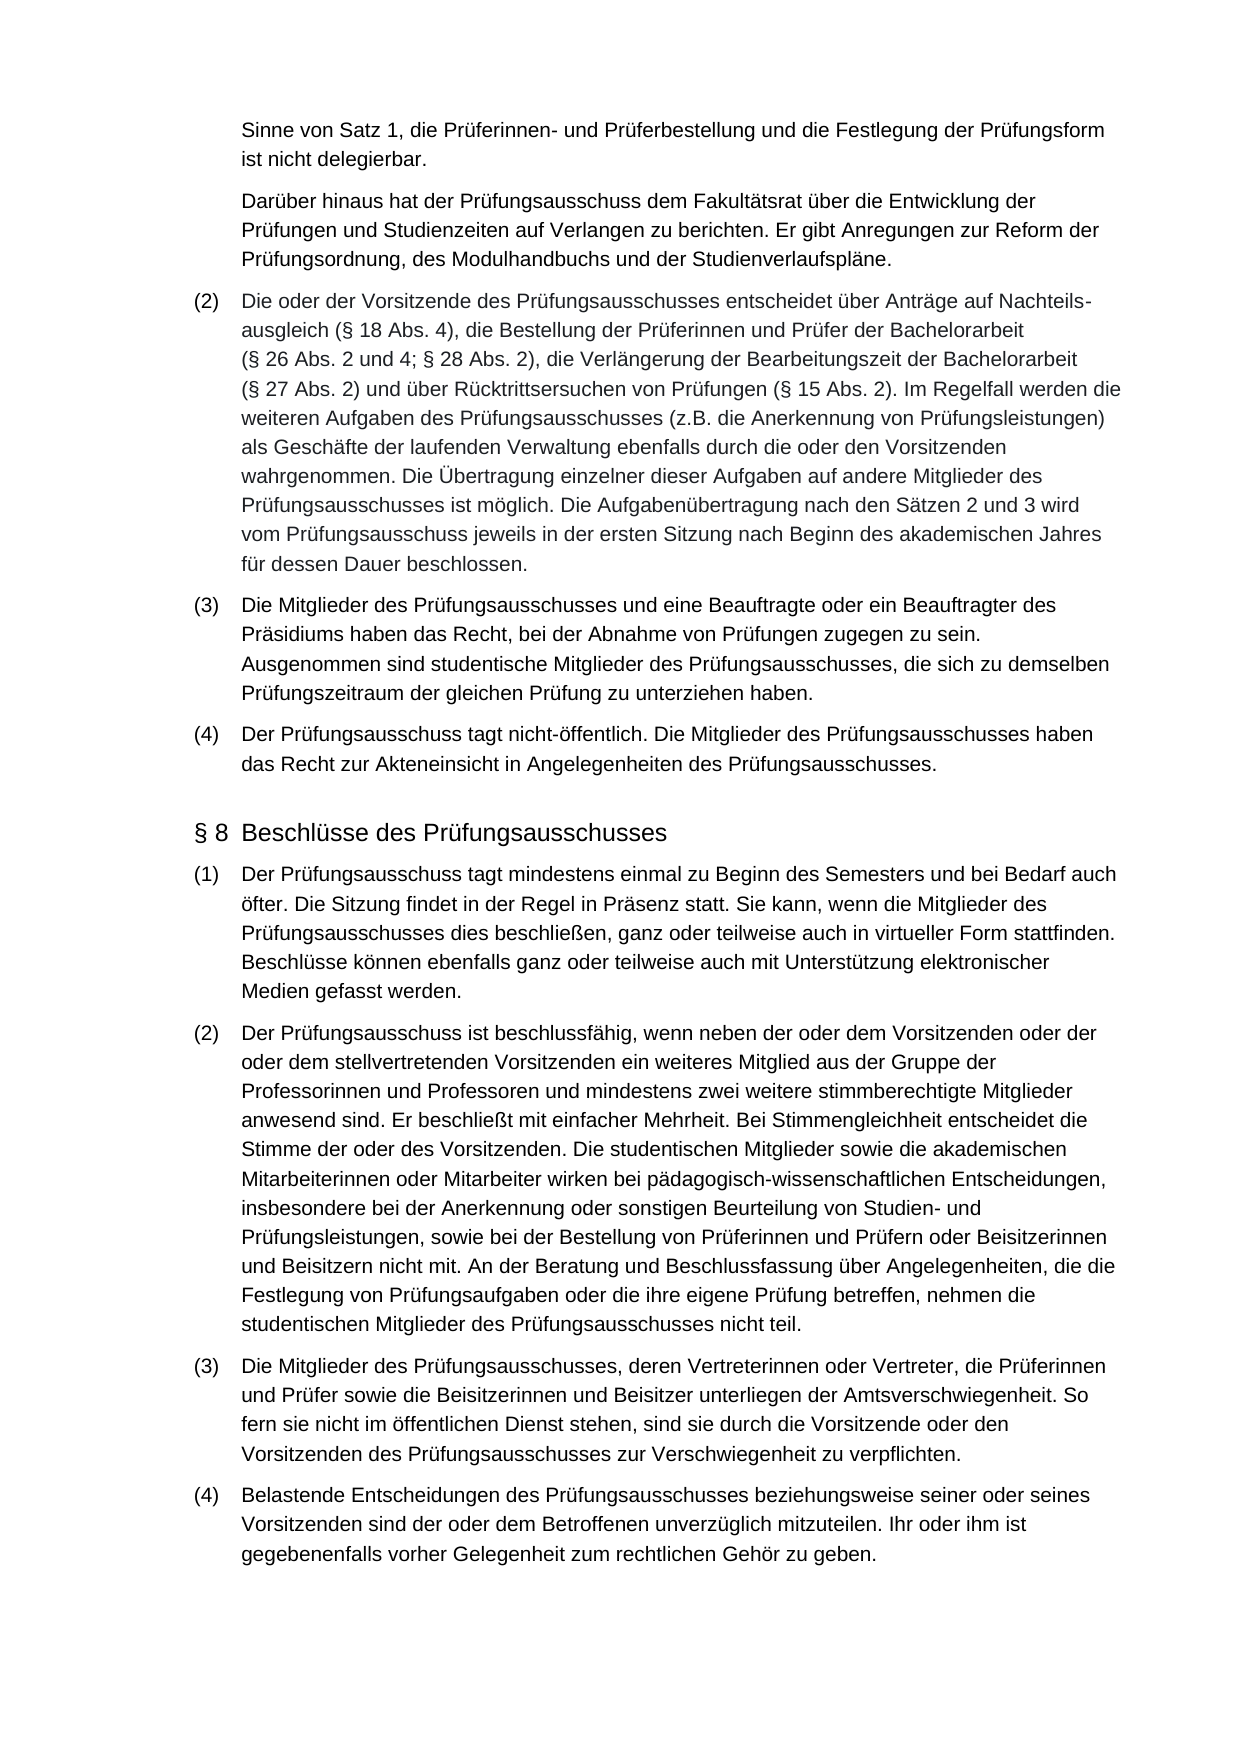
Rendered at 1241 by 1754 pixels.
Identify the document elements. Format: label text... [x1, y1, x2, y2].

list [194, 118, 1124, 171]
list Darüber hinaus hat der Prüfungsausschuss dem Fakultätsrat über die Entwicklung der Prüfungen und Studienzeiten auf Verlangen zu berichten. Er gibt Anregungen zur Reform der Prüfungsordnung, des Modulhandbuchs und der Studienverlaufspläne. [241, 189, 1124, 271]
list Der Prüfungsausschuss tagt nicht-öffentlich. Die Mitglieder des Prüfungsausschusses haben das Recht zur Akteneinsicht in Angelegenheiten des Prüfungsausschusses. [194, 722, 1124, 775]
list Der Prüfungsausschuss tagt mindestens einmal zu Beginn des Semesters und bei Bedarf auch öfter. Die Sitzung findet in der Regel in Präsenz statt. Sie kann, wenn die Mitglieder des Prüfungsausschusses dies beschließen, ganz oder teilweise auch in virtueller Form stattfinden. Beschlüsse können ebenfalls ganz oder teilweise auch mit Unterstützung elektronischer Medien gefasst werden. [194, 862, 1124, 1003]
list Die Mitglieder des Prüfungsausschusses und eine Beauftragte oder ein Beauftragter des Präsidiums haben das Recht, bei der Abnahme von Prüfungen zugegen zu sein. Ausgenommen sind studentische Mitglieder des Prüfungsausschusses, die sich zu demselben Prüfungszeitraum der gleichen Prüfung zu unterziehen haben. [194, 593, 1124, 704]
list Die oder der Vorsitzende des Prüfungsausschusses entscheidet über Anträge auf Nachteilsausgleich (§ 18 Abs. 4), die Bestellung der Prüferinnen und Prüfer der Bachelorarbeit (§ 26 Abs. 2 und 4; § 28 Abs. 2), die Verlängerung der Bearbeitungszeit der Bachelorarbeit (§ 27 Abs. 2) und über Rücktrittsersuchen von Prüfungen (§ 15 Abs. 2). Im Regelfall werden die weiteren Aufgaben des Prüfungsausschusses (z.B. die Anerkennung von Prüfungsleistungen) als Geschäfte der laufenden Verwaltung ebenfalls durch die oder den Vorsitzenden wahrgenommen. Die Übertragung einzelner dieser Aufgaben auf andere Mitglieder des Prüfungsausschusses ist möglich. Die Aufgabenübertragung nach den Sätzen 2 und 3 wird vom Prüfungsausschuss jeweils in der ersten Sitzung nach Beginn des akademischen Jahres für dessen Dauer beschlossen. [194, 289, 1124, 575]
subtitle Beschlüsse des Prüfungsausschusses [194, 818, 1124, 847]
text Der Prüfungsausschuss ist beschlussfähig, wenn neben der oder dem Vorsitzenden oder der oder dem stellvertretenden Vorsitzenden ein weiteres Mitglied aus der Gruppe der Professorinnen und Professoren und mindestens zwei weitere stimmberechtigte Mitglieder anwesend sind. Er beschließt mit einfacher Mehrheit. Bei Stimmengleichheit entscheidet die Stimme der oder des Vorsitzenden. Die studentischen Mitglieder sowie die akademischen Mitarbeiterinnen oder Mitarbeiter wirken bei pädagogisch-wissenschaftlichen Entscheidungen, insbesondere bei der Anerkennung oder sonstigen Beurteilung von Studien- und Prüfungsleistungen, sowie bei der Bestellung von Prüferinnen und Prüfern oder Beisitzerinnen und Beisitzern nicht mit. An der Beratung und Beschlussfassung über Angelegenheiten, die die Festlegung von Prüfungsaufgaben oder die ihre eigene Prüfung betreffen, nehmen die studentischen Mitglieder des Prüfungsausschusses nicht teil. [194, 1021, 1124, 1336]
text Belastende Entscheidungen des Prüfungsausschusses beziehungsweise seiner oder seines Vorsitzenden sind der oder dem Betroffenen unverzüglich mitzuteilen. Ihr oder ihm ist gegebenenfalls vorher Gelegenheit zum rechtlichen Gehör zu geben. [194, 1483, 1124, 1565]
text Die Mitglieder des Prüfungsausschusses, deren Vertreterinnen oder Vertreter, die Prüferinnen und Prüfer sowie die Beisitzerinnen und Beisitzer unterliegen der Amtsverschwiegenheit. So­ fern sie nicht im öffentlichen Dienst stehen, sind sie durch die Vorsitzende oder den Vorsitzenden des Prüfungsausschusses zur Verschwiegenheit zu verpflichten. [194, 1354, 1124, 1465]
